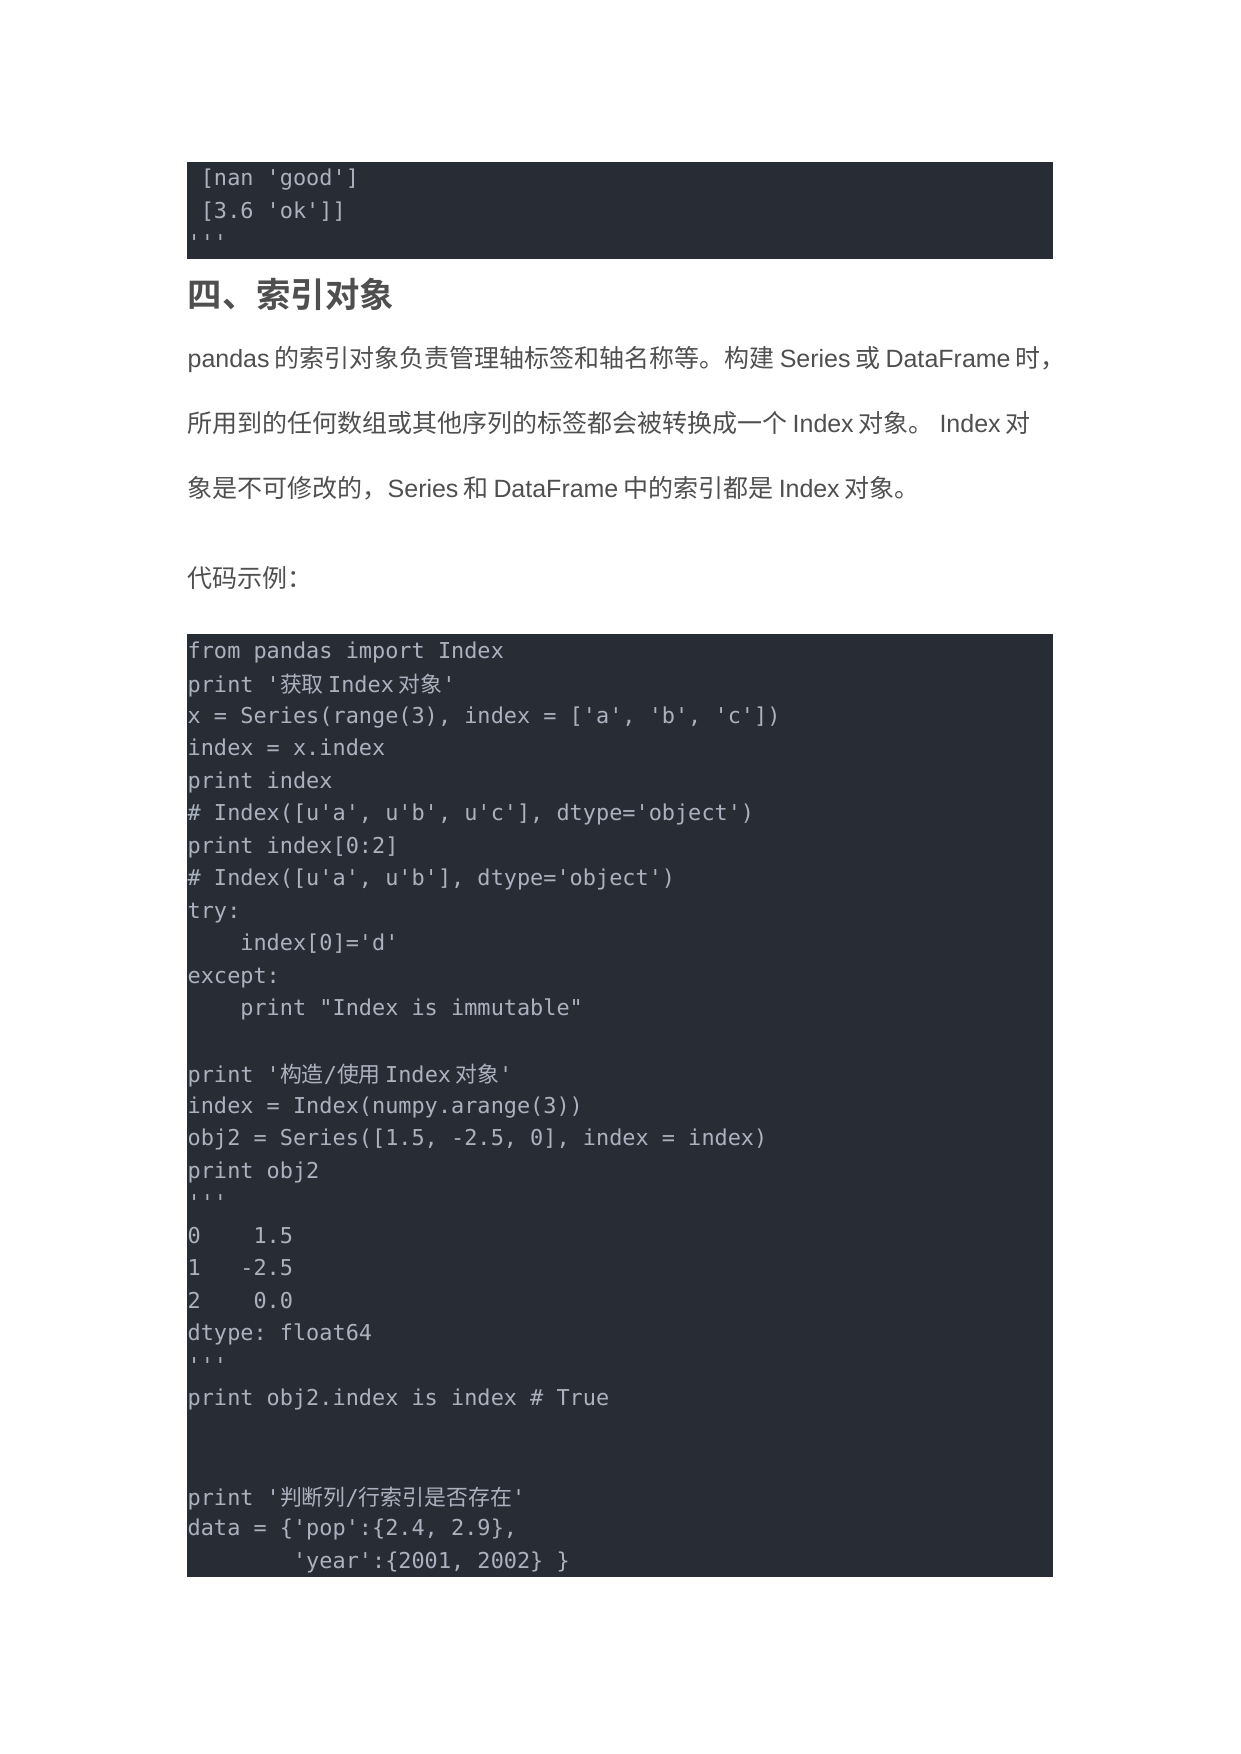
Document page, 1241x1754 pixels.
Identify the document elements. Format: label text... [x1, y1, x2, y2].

text index = x.index [187, 732, 1053, 764]
text index = Index(numpy.arange(3)) [187, 1089, 1053, 1122]
text 0 1.5 [187, 1219, 1053, 1252]
text except: [187, 959, 1053, 992]
text print obj2 [187, 1154, 1053, 1187]
text ''' [187, 1349, 1053, 1382]
text # Index([u'a', u'b'], dtype='object') [187, 862, 1053, 894]
text 代码示例： [187, 544, 1053, 609]
text print '获取Index对象' [187, 667, 1053, 699]
text 1 -2.5 [187, 1252, 1053, 1284]
text 2 0.0 [187, 1284, 1053, 1317]
text try: [187, 894, 1053, 927]
text 四、索引对象 [187, 259, 1053, 324]
text print '构造/使用Index对象' [187, 1057, 1053, 1089]
text print index [187, 764, 1053, 797]
text ''' [187, 227, 1053, 259]
text ''' [187, 1187, 1053, 1219]
text [nan 'good'] [187, 162, 1053, 194]
text 'year':{2001, 2002} } [187, 1544, 1053, 1577]
text dtype: float64 [187, 1317, 1053, 1349]
text [3.6 'ok']] [187, 194, 1053, 227]
text x = Series(range(3), index = ['a', 'b', 'c']) [187, 699, 1053, 732]
text print index[0:2] [187, 829, 1053, 862]
text index[0]='d' [187, 927, 1053, 959]
text data = {'pop':{2.4, 2.9}, [187, 1512, 1053, 1544]
text print "Index is immutable" [187, 992, 1053, 1024]
text pandas的索引对象负责管理轴标签和轴名称等。构建Series或DataFrame时，所用到的任何数组或其他序列的标签都会被转换成一个Index对象。 Index对象是不可修改的，Series和DataFrame中的索引都是Index对象。 [187, 324, 1053, 519]
text # Index([u'a', u'b', u'c'], dtype='object') [187, 797, 1053, 829]
text from pandas import Index [187, 634, 1053, 667]
text obj2 = Series([1.5, -2.5, 0], index = index) [187, 1122, 1053, 1154]
text print obj2.index is index # True [187, 1382, 1053, 1414]
text print '判断列/行索引是否存在' [187, 1479, 1053, 1512]
